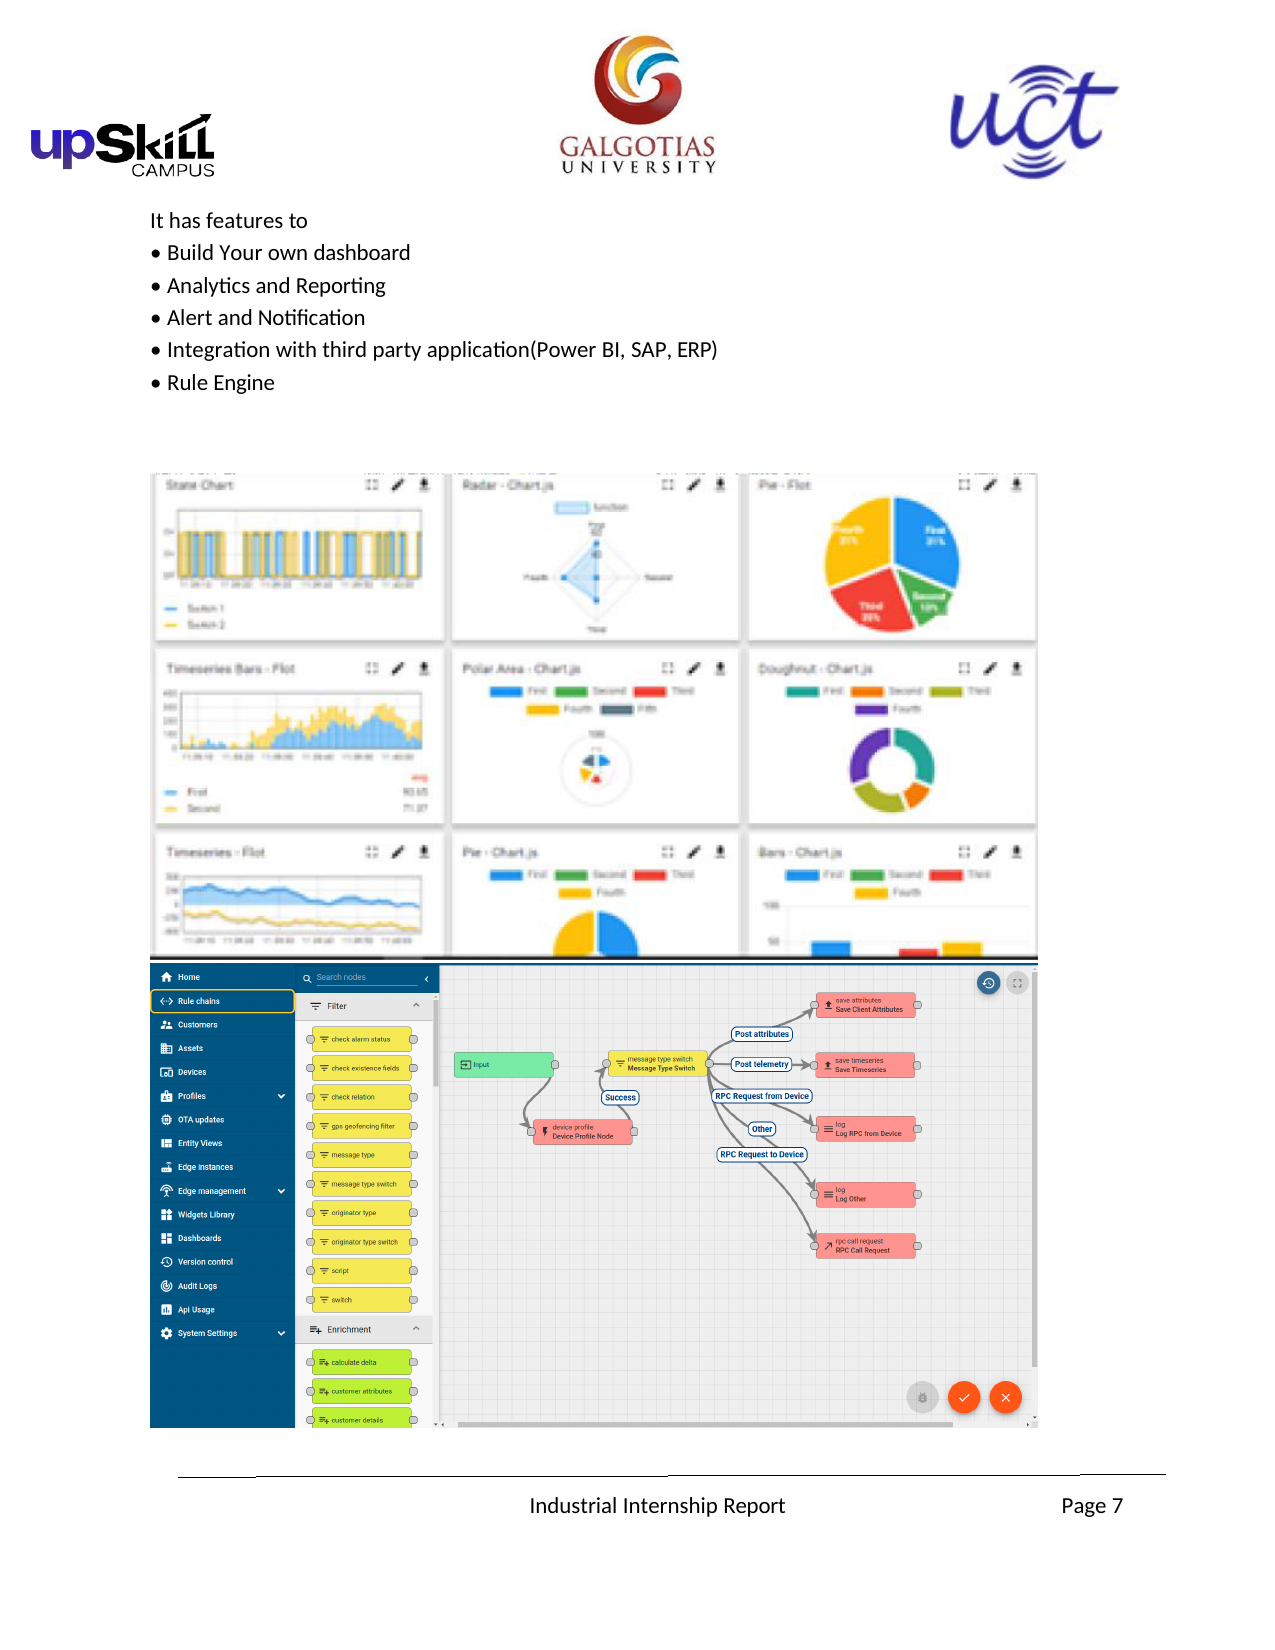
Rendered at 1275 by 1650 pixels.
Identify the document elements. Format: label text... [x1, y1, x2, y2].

list Rule Engine [150, 368, 1267, 396]
picture [950, 64, 1120, 181]
list Integration with third party application(Power BI, SAP, ERP) [150, 335, 1267, 363]
picture [31, 113, 215, 177]
text It has features to [150, 206, 1267, 234]
picture [155, 994, 290, 1009]
list Analytics and Reporting [150, 271, 1267, 299]
picture [150, 473, 1038, 960]
picture [150, 963, 294, 987]
picture [150, 963, 1038, 1428]
list Alert and Notification [150, 303, 1267, 331]
picture [556, 27, 720, 178]
list Build Your own dashboard [150, 238, 1267, 266]
